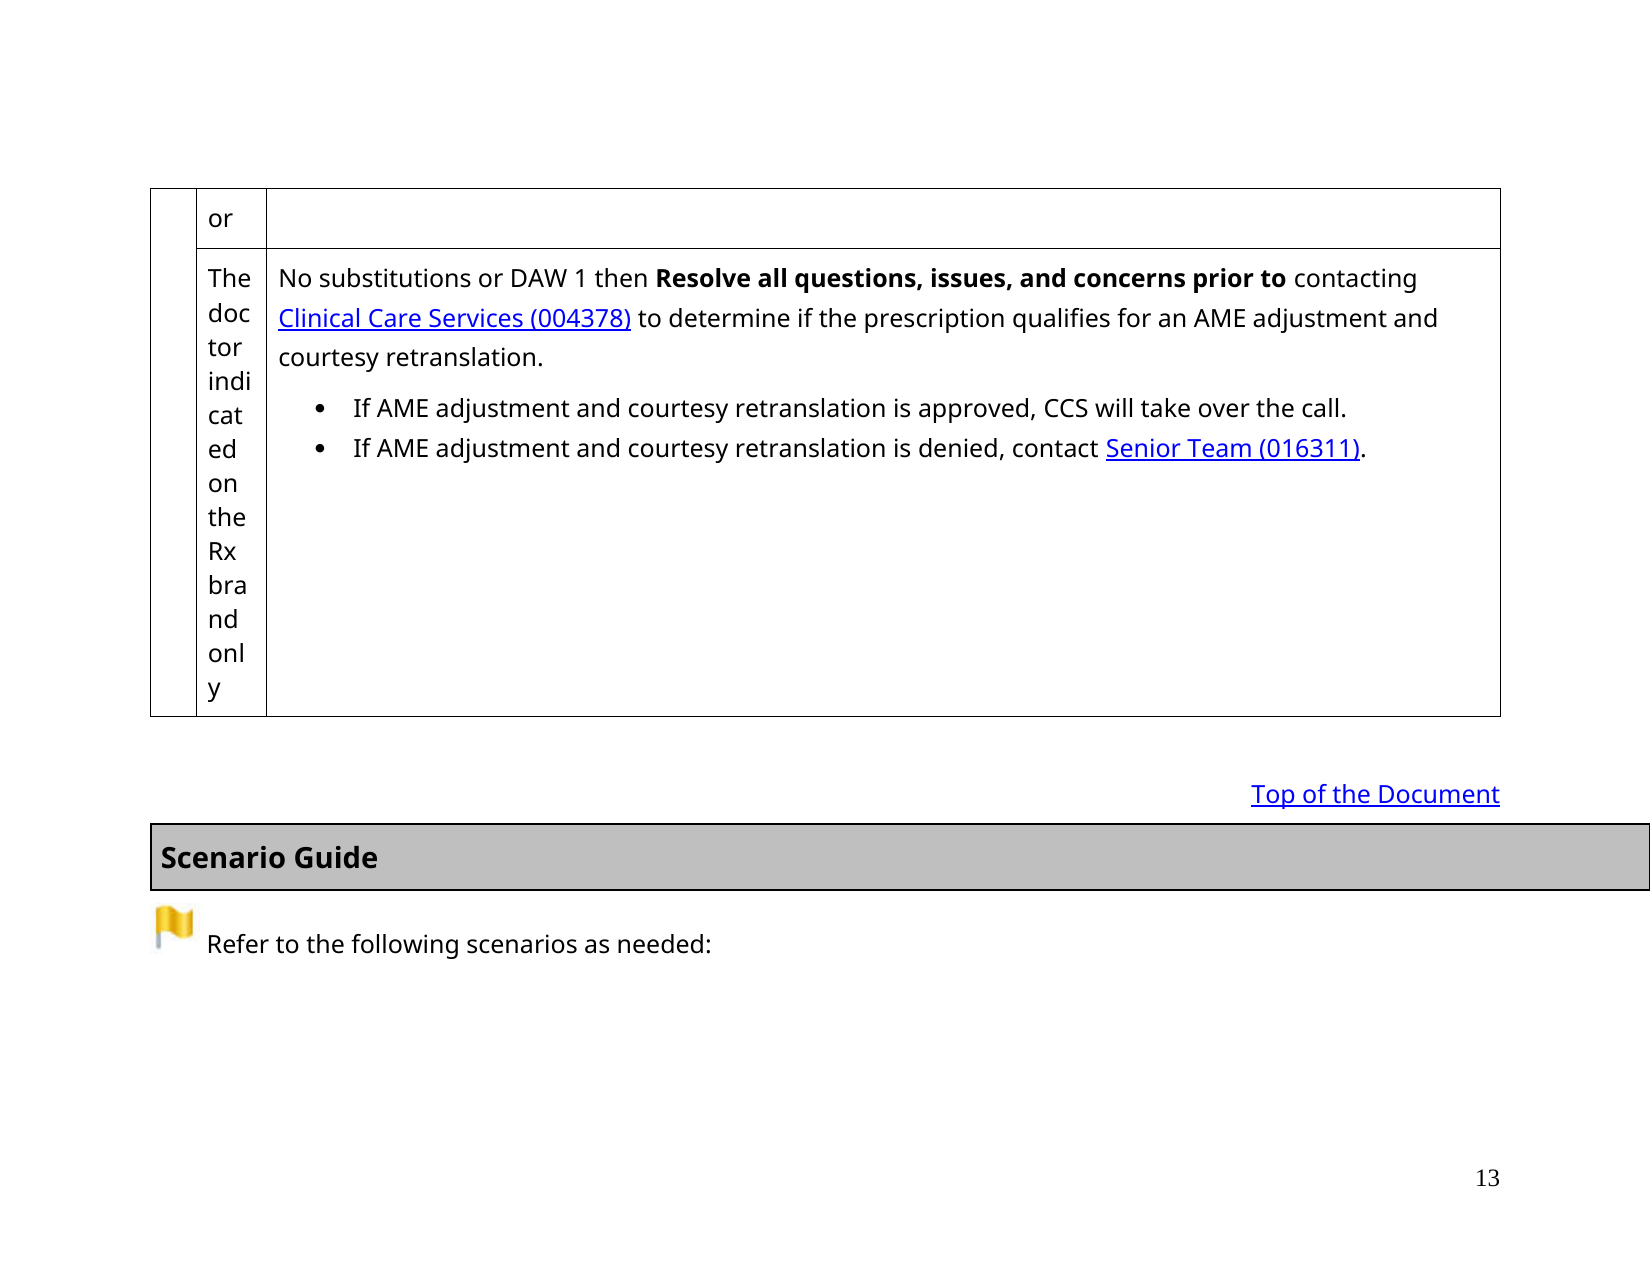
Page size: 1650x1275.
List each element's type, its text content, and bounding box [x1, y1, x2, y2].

text Top of the Document [150, 777, 1500, 811]
text Refer to the following scenarios as needed: [150, 903, 1500, 961]
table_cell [267, 189, 1500, 248]
table_cell The doctor indicated on the Rx brand only [197, 249, 266, 716]
picture [150, 903, 200, 954]
table_header Scenario Guide [152, 825, 1649, 889]
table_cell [197, 189, 266, 248]
table_cell No substitutions or DAW 1 then Resolve all questions, issues, and concerns prior to contacting Clinical Care Services (004378) to determine if the prescription qualifies for an AME adjustment and courtesy retranslation. If AME adjustment and courtesy retranslation is approved, CCS will take over the call. If AME adjustment and courtesy retranslation is denied, contact Senior Team (016311). [267, 249, 1500, 716]
